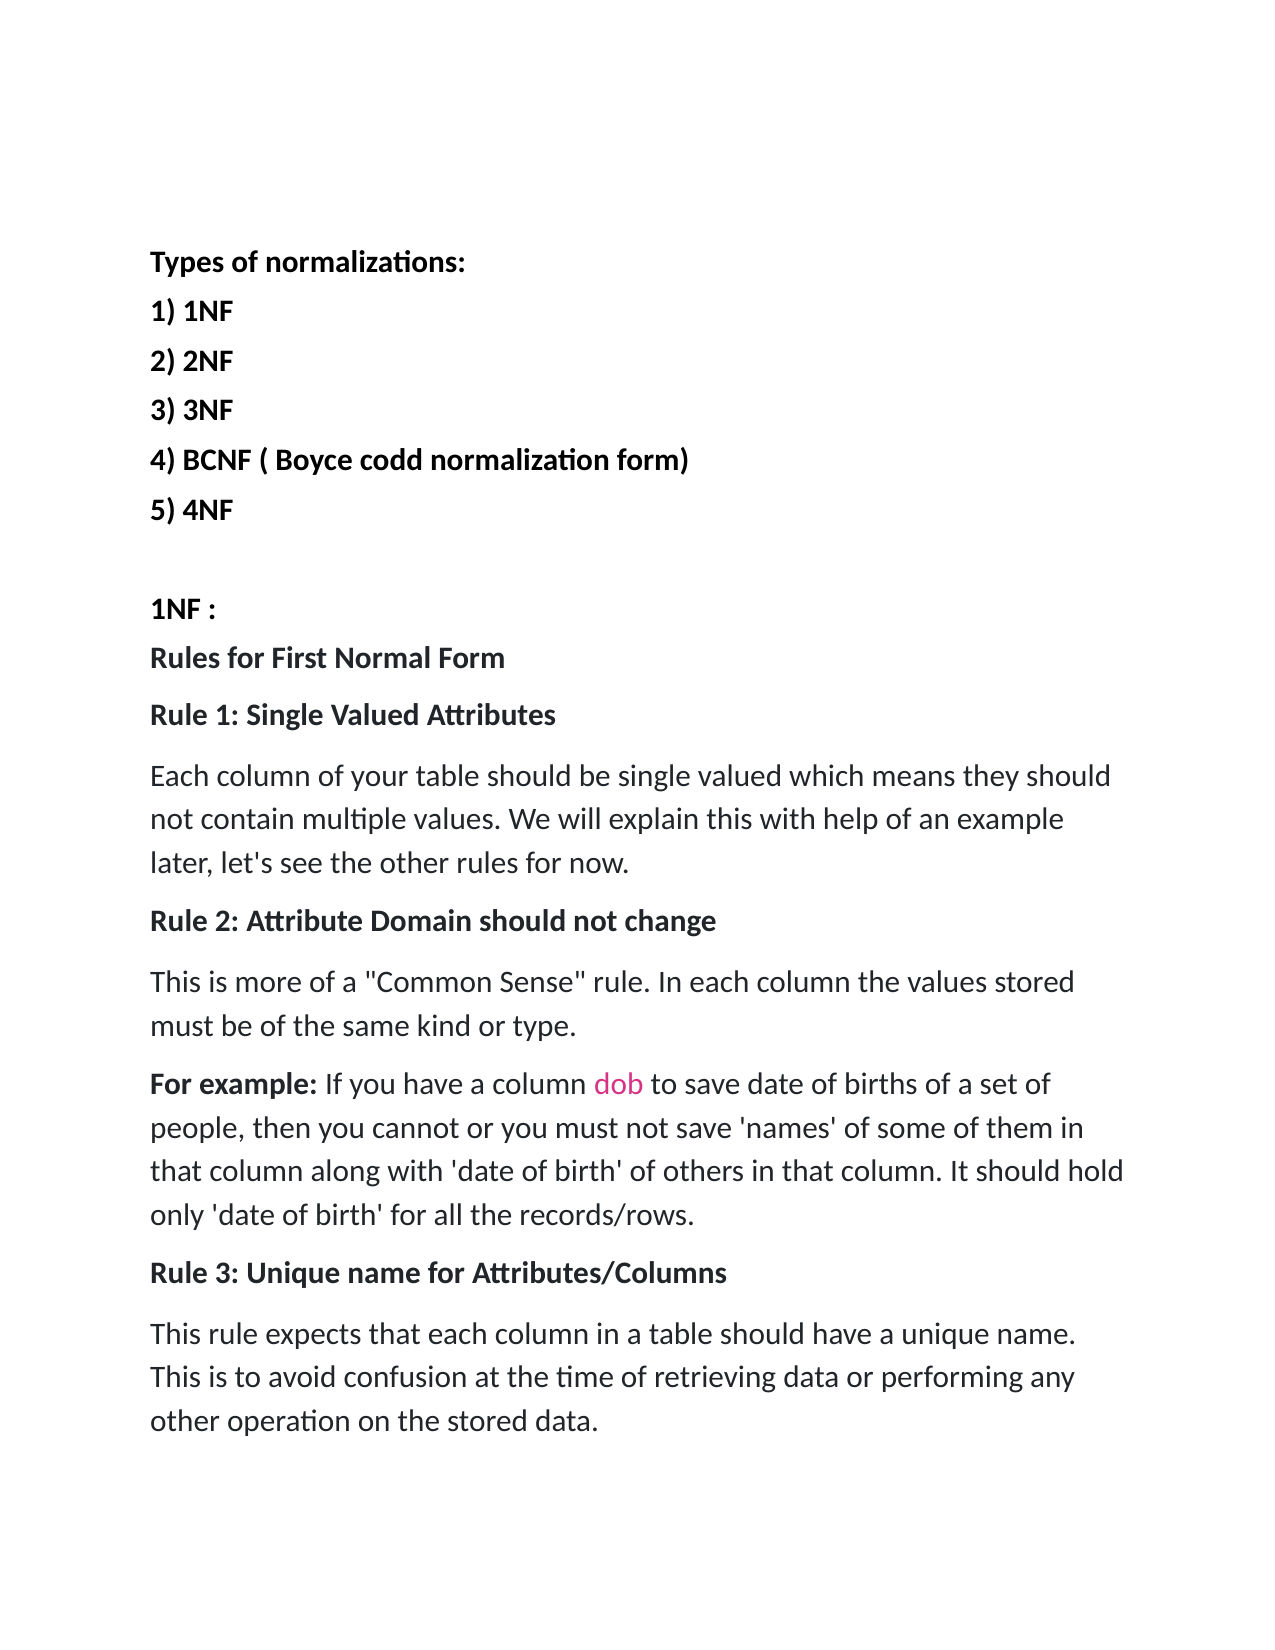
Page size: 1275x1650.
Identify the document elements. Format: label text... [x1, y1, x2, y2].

subtitle Rule 2: Attribute Domain should not change [150, 902, 1125, 940]
subtitle Rule 1: Single Valued Attributes [150, 695, 1125, 733]
text 2) 2NF [150, 348, 1125, 377]
subtitle Rule 3: Unique name for Attributes/Columns [150, 1253, 1125, 1292]
text 1) 1NF [150, 299, 1125, 327]
text 3) 3NF [150, 398, 1125, 427]
text 1NF : [150, 596, 1125, 625]
subtitle Rules for First Normal Form [150, 646, 1125, 674]
text Each column of your table should be single valued which means they should not contain multiple values. We will explain this with help of an example later, let's see the other rules for now. [150, 756, 1125, 881]
text This rule expects that each column in a table should have a unique name. This is to avoid confusion at the time of retrieving data or performing any other operation on the stored data. [150, 1314, 1125, 1439]
text This is more of a "Common Sense" rule. In each column the values stored must be of the same kind or type. [150, 962, 1125, 1044]
text For example: If you have a column dob to save date of births of a set of people, then you cannot or you must not save 'names' of some of them in that column along with 'date of birth' of others in that column. It should hold only 'date of birth' for all the records/rows. [150, 1064, 1125, 1233]
text 5) 4NF [150, 497, 1125, 526]
text 4) BCNF ( Boyce codd normalization form) [150, 447, 1125, 476]
text Types of normalizations: [150, 249, 1125, 278]
